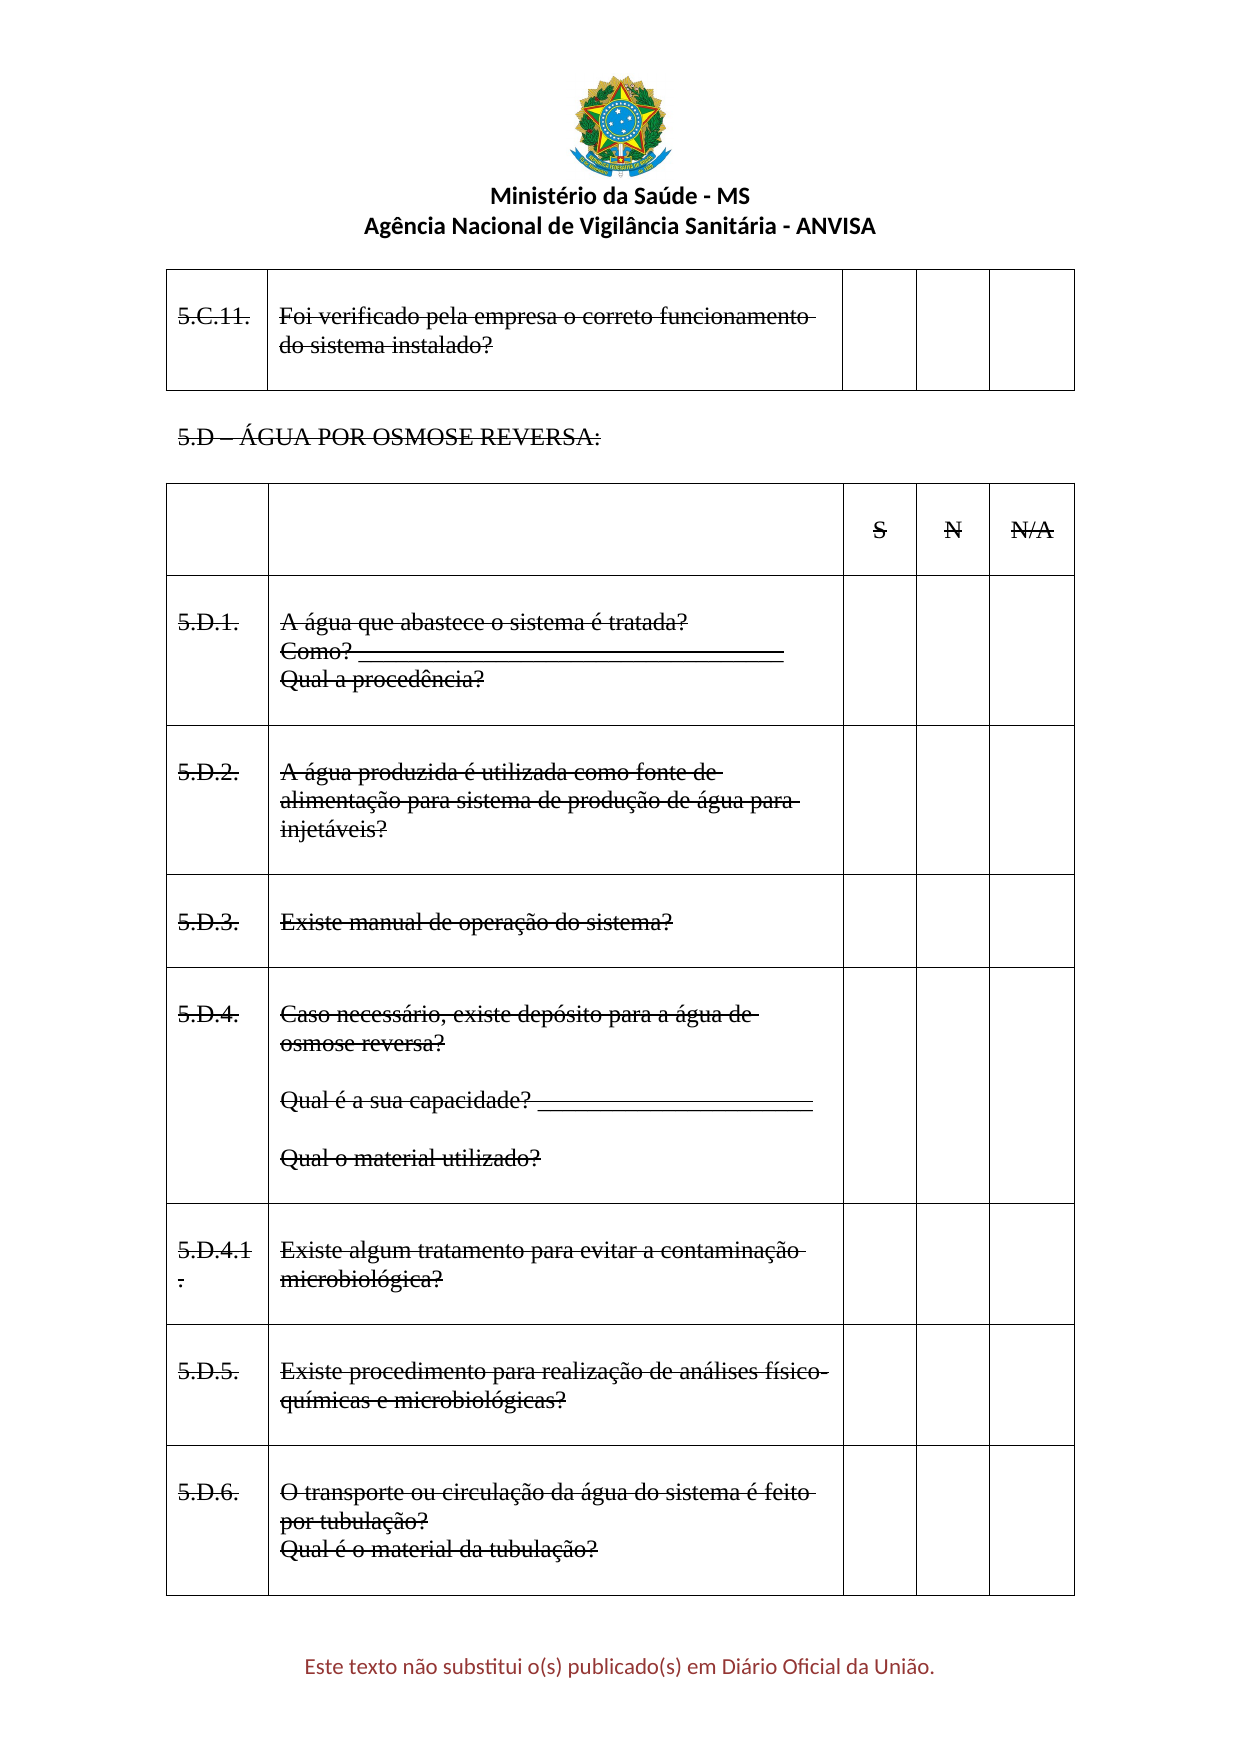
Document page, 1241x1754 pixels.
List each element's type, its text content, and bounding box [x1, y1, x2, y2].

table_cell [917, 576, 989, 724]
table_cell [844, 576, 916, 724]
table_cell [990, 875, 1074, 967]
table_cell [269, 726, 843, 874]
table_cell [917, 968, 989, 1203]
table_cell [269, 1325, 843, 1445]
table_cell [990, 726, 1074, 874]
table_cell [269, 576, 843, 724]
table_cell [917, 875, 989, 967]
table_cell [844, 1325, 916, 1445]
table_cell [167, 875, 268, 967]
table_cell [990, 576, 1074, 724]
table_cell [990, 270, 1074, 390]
text 5.D – ÁGUA POR OSMOSE REVERSA: [177, 422, 1063, 451]
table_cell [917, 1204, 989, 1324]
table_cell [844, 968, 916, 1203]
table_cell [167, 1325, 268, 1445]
picture [566, 73, 674, 180]
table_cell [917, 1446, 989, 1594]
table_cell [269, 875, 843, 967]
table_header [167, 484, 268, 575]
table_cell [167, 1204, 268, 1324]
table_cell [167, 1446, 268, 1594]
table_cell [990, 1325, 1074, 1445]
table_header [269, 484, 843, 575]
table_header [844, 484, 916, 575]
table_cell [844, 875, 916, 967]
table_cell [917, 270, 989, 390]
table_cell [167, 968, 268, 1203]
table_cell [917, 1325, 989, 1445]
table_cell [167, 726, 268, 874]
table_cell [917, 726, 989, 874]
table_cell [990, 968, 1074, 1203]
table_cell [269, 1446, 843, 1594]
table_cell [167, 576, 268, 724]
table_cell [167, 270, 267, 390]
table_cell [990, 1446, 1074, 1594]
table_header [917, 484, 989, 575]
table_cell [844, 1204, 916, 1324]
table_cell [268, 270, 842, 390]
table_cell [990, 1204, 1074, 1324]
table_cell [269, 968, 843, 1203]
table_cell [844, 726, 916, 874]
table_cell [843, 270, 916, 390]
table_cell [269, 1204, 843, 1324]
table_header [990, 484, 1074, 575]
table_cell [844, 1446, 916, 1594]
